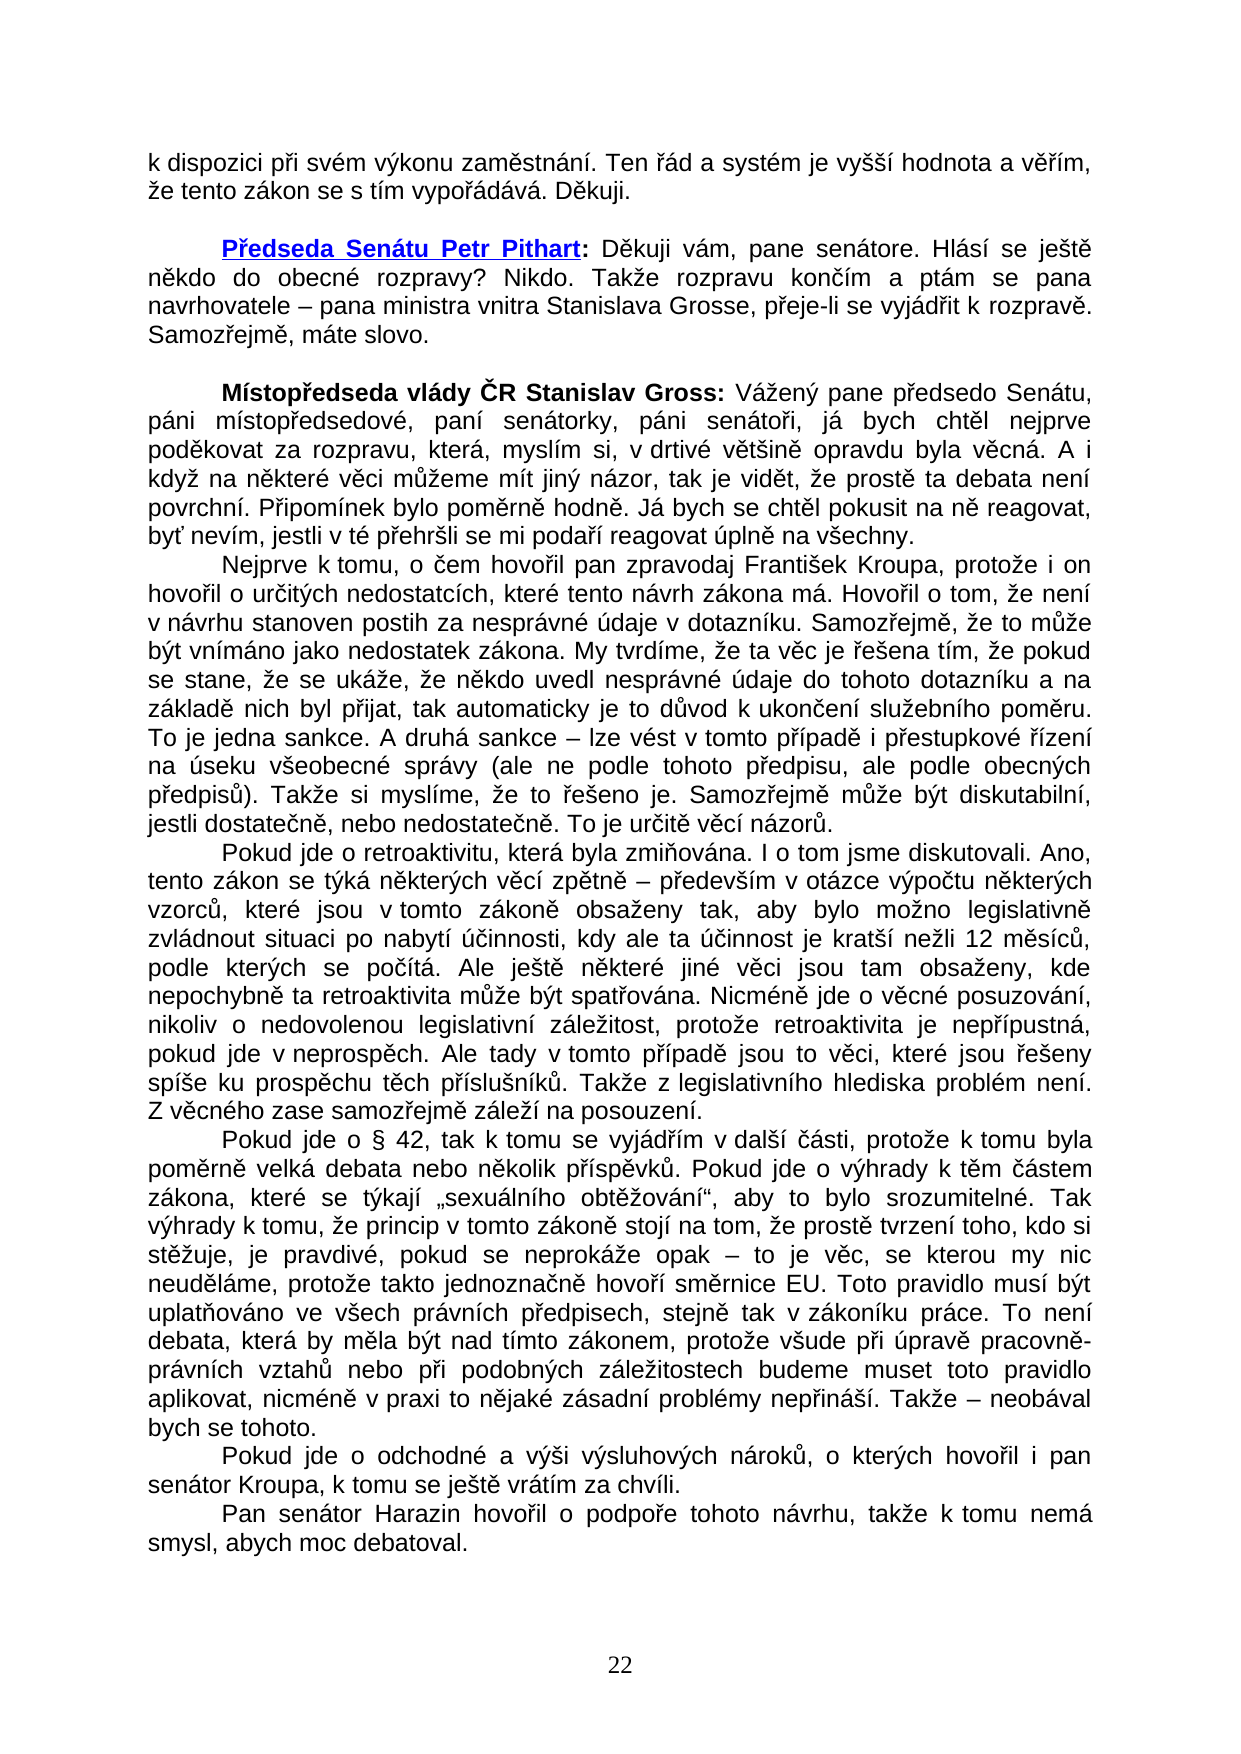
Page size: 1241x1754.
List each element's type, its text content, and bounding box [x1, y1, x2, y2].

text Místopředseda vlády ČR Stanislav Gross: Vážený pane předsedo Senátu, páni místopředsedové, paní senátorky, páni senátoři, já bych chtěl nejprve poděkovat za rozpravu, která, myslím si, v drtivé většině opravdu byla věcná. A i když na některé věci můžeme mít jiný názor, tak je vidět, že prostě ta debata není povrchní. Připomínek bylo poměrně hodně. Já bych se chtěl pokusit na ně reagovat, byť nevím, jestli v té přehršli se mi podaří reagovat úplně na všechny. [148, 378, 1093, 550]
text Pokud jde o odchodné a výši výsluhových nároků, o kterých hovořil i pan senátor Kroupa, k tomu se ještě vrátím za chvíli. [148, 1441, 1093, 1499]
text Pokud jde o § 42, tak k tomu se vyjádřím v další části, protože k tomu byla poměrně velká debata nebo několik příspěvků. Pokud jde o výhrady k těm částem zákona, které se týkají „sexuálního obtěžování“, aby to bylo srozumitelné. Tak výhrady k tomu, že princip v tomto zákoně stojí na tom, že prostě tvrzení toho, kdo si stěžuje, je pravdivé, pokud se neprokáže opak – to je věc, se kterou my nic neuděláme, protože takto jednoznačně hovoří směrnice EU. Toto pravidlo musí být uplatňováno ve všech právních předpisech, stejně tak v zákoníku práce. To není debata, která by měla být nad tímto zákonem, protože všude při úpravě pracovně-právních vztahů nebo při podobných záležitostech budeme muset toto pravidlo aplikovat, nicméně v praxi to nějaké zásadní problémy nepřináší. Takže – neobával bych se tohoto. [148, 1125, 1093, 1441]
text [148, 148, 1093, 205]
text Předseda Senátu Petr Pithart: Děkuji vám, pane senátore. Hlásí se ještě někdo do obecné rozpravy? Nikdo. Takže rozpravu končím a ptám se pana navrhovatele – pana ministra vnitra Stanislava Grosse, přeje-li se vyjádřit k rozpravě. Samozřejmě, máte slovo. [148, 234, 1093, 349]
text Pokud jde o retroaktivitu, která byla zmiňována. I o tom jsme diskutovali. Ano, tento zákon se týká některých věcí zpětně – především v otázce výpočtu některých vzorců, které jsou v tomto zákoně obsaženy tak, aby bylo možno legislativně zvládnout situaci po nabytí účinnosti, kdy ale ta účinnost je kratší nežli 12 měsíců, podle kterých se počítá. Ale ještě některé jiné věci jsou tam obsaženy, kde nepochybně ta retroaktivita může být spatřována. Nicméně jde o věcné posuzování, nikoliv o nedovolenou legislativní záležitost, protože retroaktivita je nepřípustná, pokud jde v neprospěch. Ale tady v tomto případě jsou to věci, které jsou řešeny spíše ku prospěchu těch příslušníků. Takže z legislativního hlediska problém není. Z věcného zase samozřejmě záleží na posouzení. [148, 838, 1093, 1125]
text Pan senátor Harazin hovořil o podpoře tohoto návrhu, takže k tomu nemá smysl, abych moc debatoval. [148, 1499, 1093, 1556]
text Nejprve k tomu, o čem hovořil pan zpravodaj František Kroupa, protože i on hovořil o určitých nedostatcích, které tento návrh zákona má. Hovořil o tom, že není v návrhu stanoven postih za nesprávné údaje v dotazníku. Samozřejmě, že to může být vnímáno jako nedostatek zákona. My tvrdíme, že ta věc je řešena tím, že pokud se stane, že se ukáže, že někdo uvedl nesprávné údaje do tohoto dotazníku a na základě nich byl přijat, tak automaticky je to důvod k ukončení služebního poměru. To je jedna sankce. A druhá sankce – lze vést v tomto případě i přestupkové řízení na úseku všeobecné správy (ale ne podle tohoto předpisu, ale podle obecných předpisů). Takže si myslíme, že to řešeno je. Samozřejmě může být diskutabilní, jestli dostatečně, nebo nedostatečně. To je určitě věcí názorů. [148, 550, 1093, 838]
